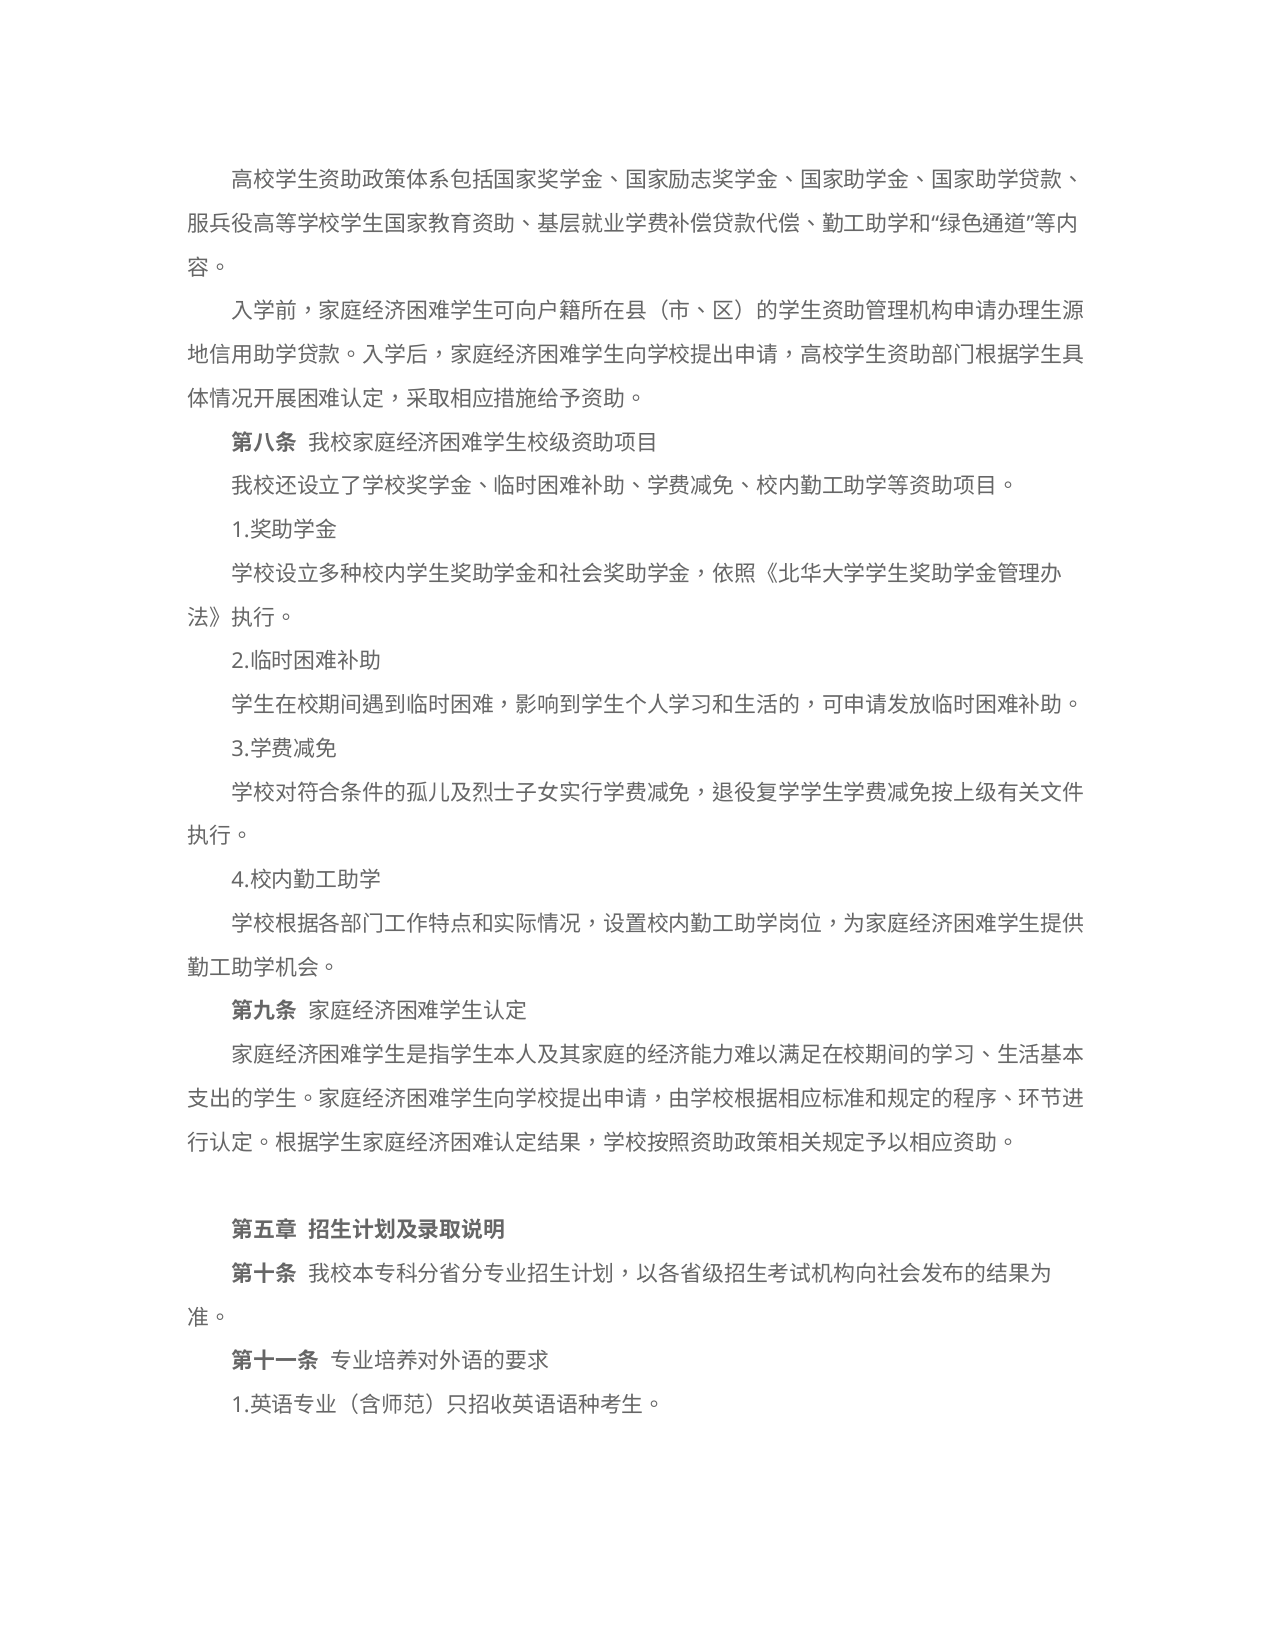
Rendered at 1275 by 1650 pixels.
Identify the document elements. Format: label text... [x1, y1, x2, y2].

text 第八条 我校家庭经济困难学生校级资助项目 [187, 412, 1087, 456]
text 入学前，家庭经济困难学生可向户籍所在县（市、区）的学生资助管理机构申请办理生源地信用助学贷款。入学后，家庭经济困难学生向学校提出申请，高校学生资助部门根据学生具体情况开展困难认定，采取相应措施给予资助。 [187, 281, 1087, 412]
text 高校学生资助政策体系包括国家奖学金、国家励志奖学金、国家助学金、国家助学贷款、服兵役高等学校学生国家教育资助、基层就业学费补偿贷款代偿、勤工助学和“绿色通道”等内容。 [187, 150, 1087, 281]
text 第十一条 专业培养对外语的要求 [187, 1331, 1087, 1375]
text 第十条 我校本专科分省分专业招生计划，以各省级招生考试机构向社会发布的结果为准。 [187, 1244, 1087, 1331]
text 学校对符合条件的孤儿及烈士子女实行学费减免，退役复学学生学费减免按上级有关文件执行。 [187, 762, 1087, 850]
text 3.学费减免 [187, 719, 1087, 762]
text 1.英语专业（含师范）只招收英语语种考生。 [187, 1375, 1087, 1419]
text 家庭经济困难学生是指学生本人及其家庭的经济能力难以满足在校期间的学习、生活基本支出的学生。家庭经济困难学生向学校提出申请，由学校根据相应标准和规定的程序、环节进行认定。根据学生家庭经济困难认定结果，学校按照资助政策相关规定予以相应资助。 [187, 1025, 1087, 1156]
text 我校还设立了学校奖学金、临时困难补助、学费减免、校内勤工助学等资助项目。 [187, 456, 1087, 500]
text 4.校内勤工助学 [187, 850, 1087, 894]
text 学校根据各部门工作特点和实际情况，设置校内勤工助学岗位，为家庭经济困难学生提供勤工助学机会。 [187, 894, 1087, 981]
text 第五章 招生计划及录取说明 [187, 1200, 1087, 1244]
text 学生在校期间遇到临时困难，影响到学生个人学习和生活的，可申请发放临时困难补助。 [187, 675, 1087, 719]
text 2.临时困难补助 [187, 631, 1087, 675]
text 1.奖助学金 [187, 500, 1087, 544]
text 学校设立多种校内学生奖助学金和社会奖助学金，依照《北华大学学生奖助学金管理办法》执行。 [187, 544, 1087, 631]
text 第九条 家庭经济困难学生认定 [187, 981, 1087, 1025]
